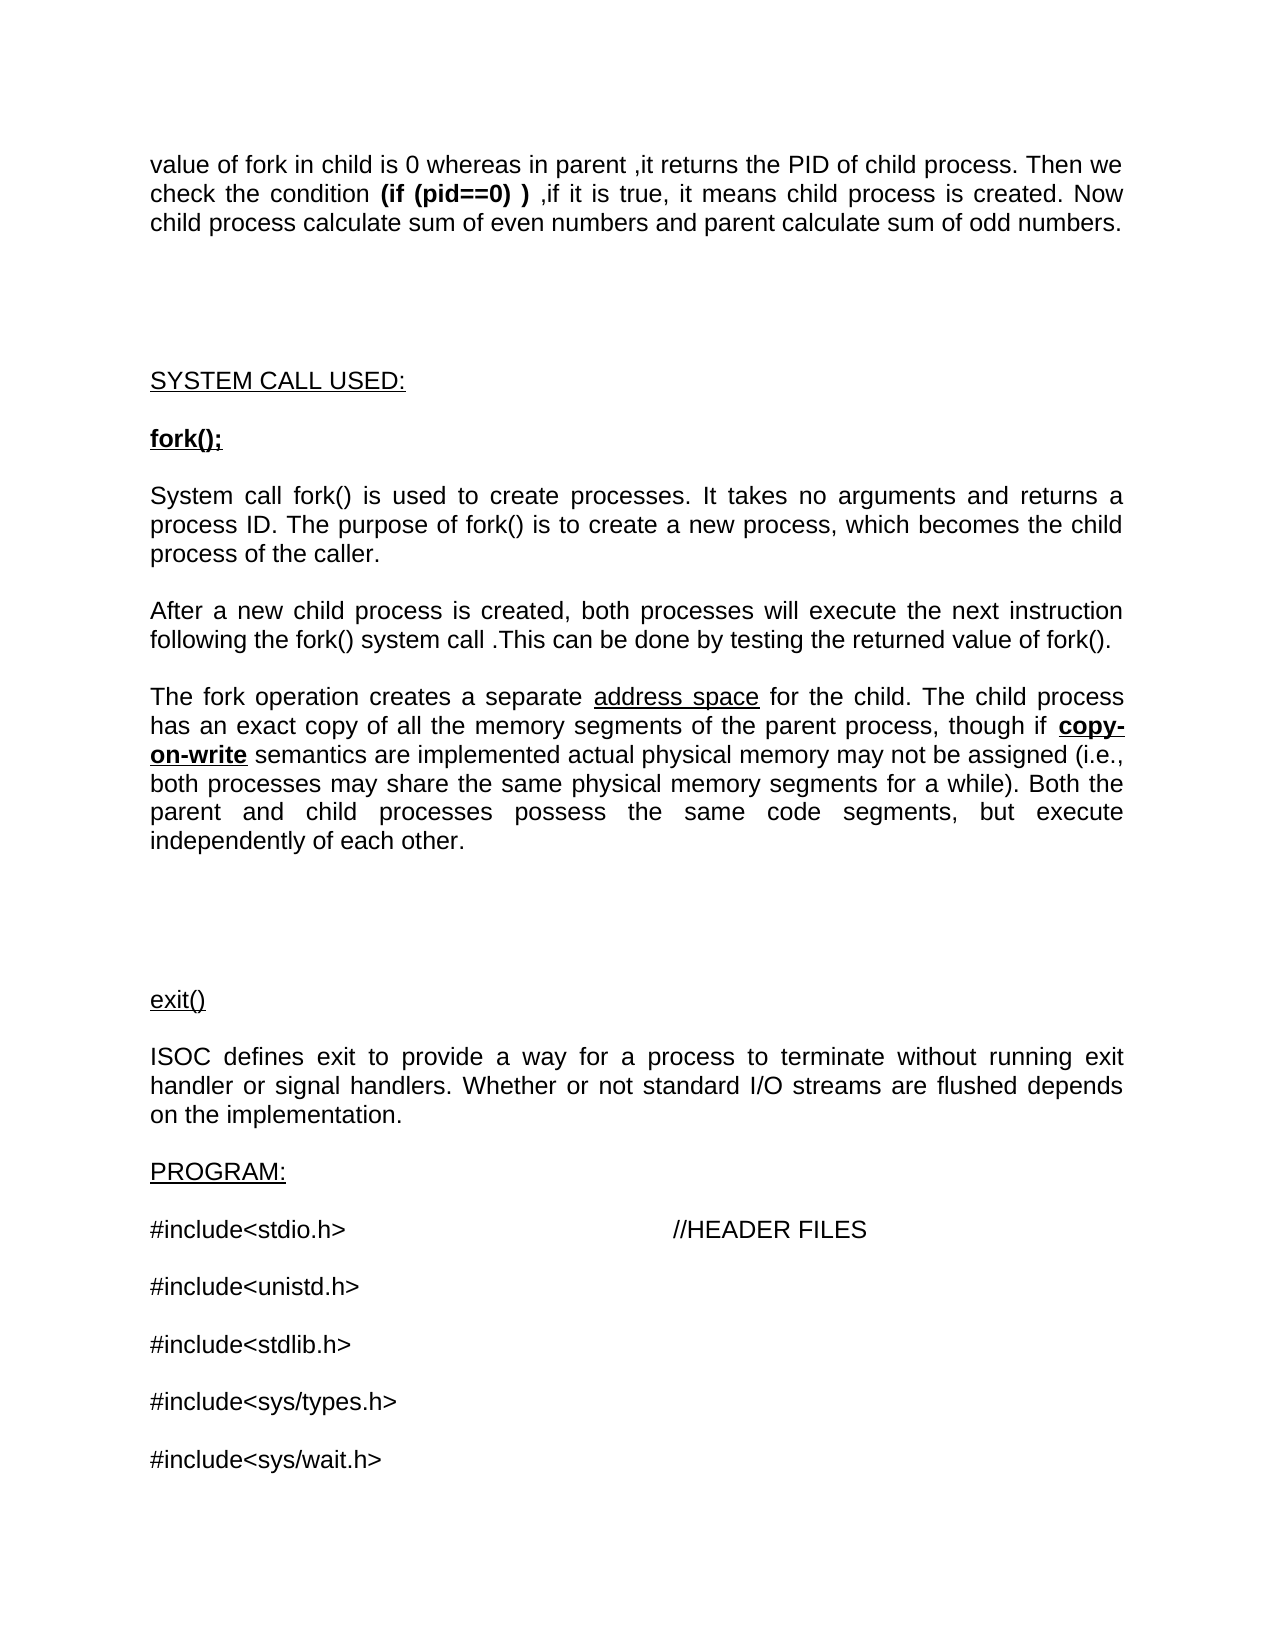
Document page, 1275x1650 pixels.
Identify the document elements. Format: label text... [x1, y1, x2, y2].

text System call fork() is used to create processes. It takes no arguments and returns a process ID. The purpose of fork() is to create a new process, which becomes the child process of the caller. [150, 481, 1125, 567]
text #include<sys/types.h> [150, 1387, 1125, 1416]
text #include<stdlib.h> [150, 1330, 1125, 1358]
text #include<sys/wait.h> [150, 1445, 1125, 1473]
text fork(); [150, 424, 1125, 452]
text SYSTEM CALL USED: [150, 366, 1125, 395]
text PROGRAM: [150, 1157, 1125, 1186]
text #include<unistd.h> [150, 1272, 1125, 1301]
text The fork operation creates a separate address space for the child. The child process has an exact copy of all the memory segments of the parent process, though if copy-on-write semantics are implemented actual physical memory may not be assigned (i.e., both processes may share the same physical memory segments for a while). Both the parent and child processes possess the same code segments, but execute independently of each other. [150, 682, 1125, 855]
text After a new child process is created, both processes will execute the next instruction following the fork() system call .This can be done by testing the returned value of fork(). [150, 596, 1125, 654]
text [150, 150, 1125, 236]
text #include<stdio.h> //HEADER FILES [150, 1215, 1125, 1243]
text exit() [150, 985, 1125, 1013]
text ISOC defines exit to provide a way for a process to terminate without running exit handler or signal handlers. Whether or not standard I/O streams are flushed depends on the implementation. [150, 1042, 1125, 1128]
